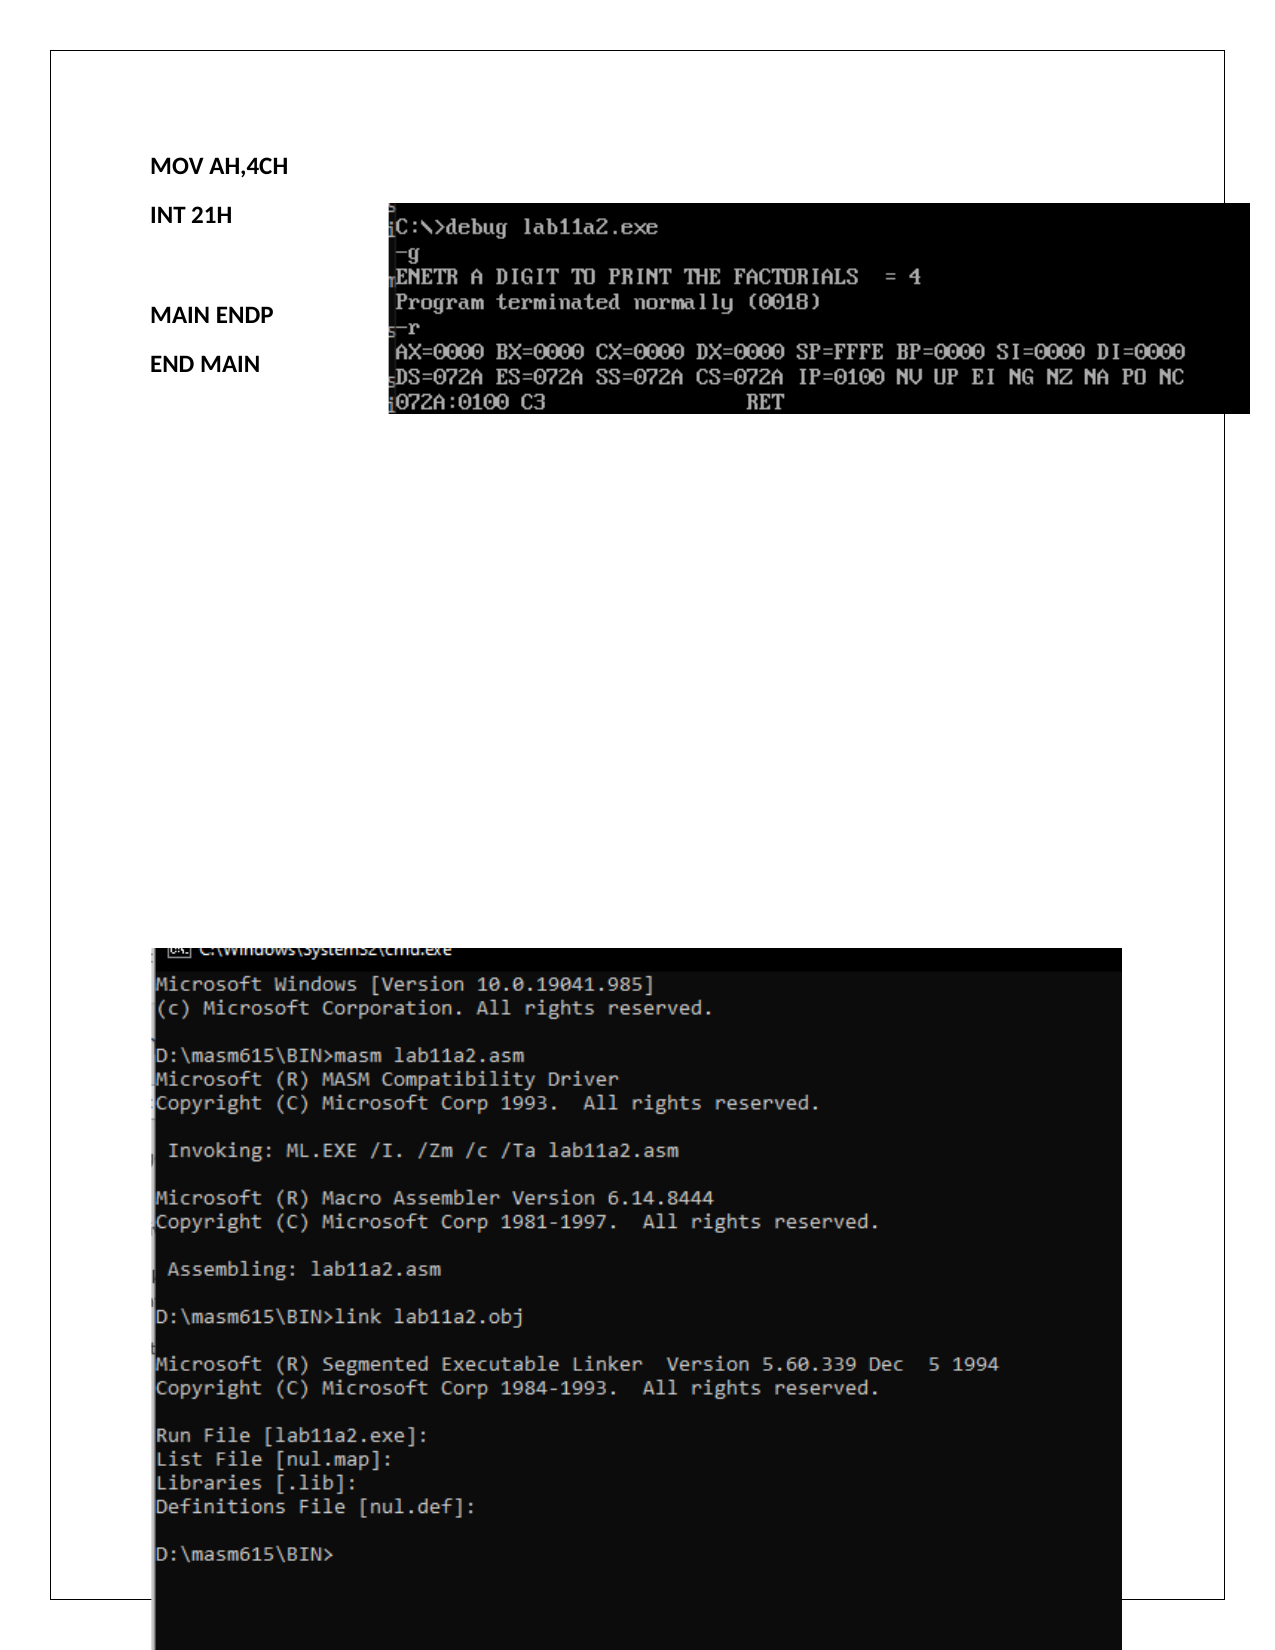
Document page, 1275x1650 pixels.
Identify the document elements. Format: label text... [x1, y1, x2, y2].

picture [387, 203, 1250, 412]
text END MAIN [150, 348, 387, 379]
text INT 21H [150, 199, 1125, 230]
text MAIN ENDP [150, 299, 387, 329]
picture [150, 948, 1122, 1648]
text MOV AH,4CH [150, 150, 1125, 181]
